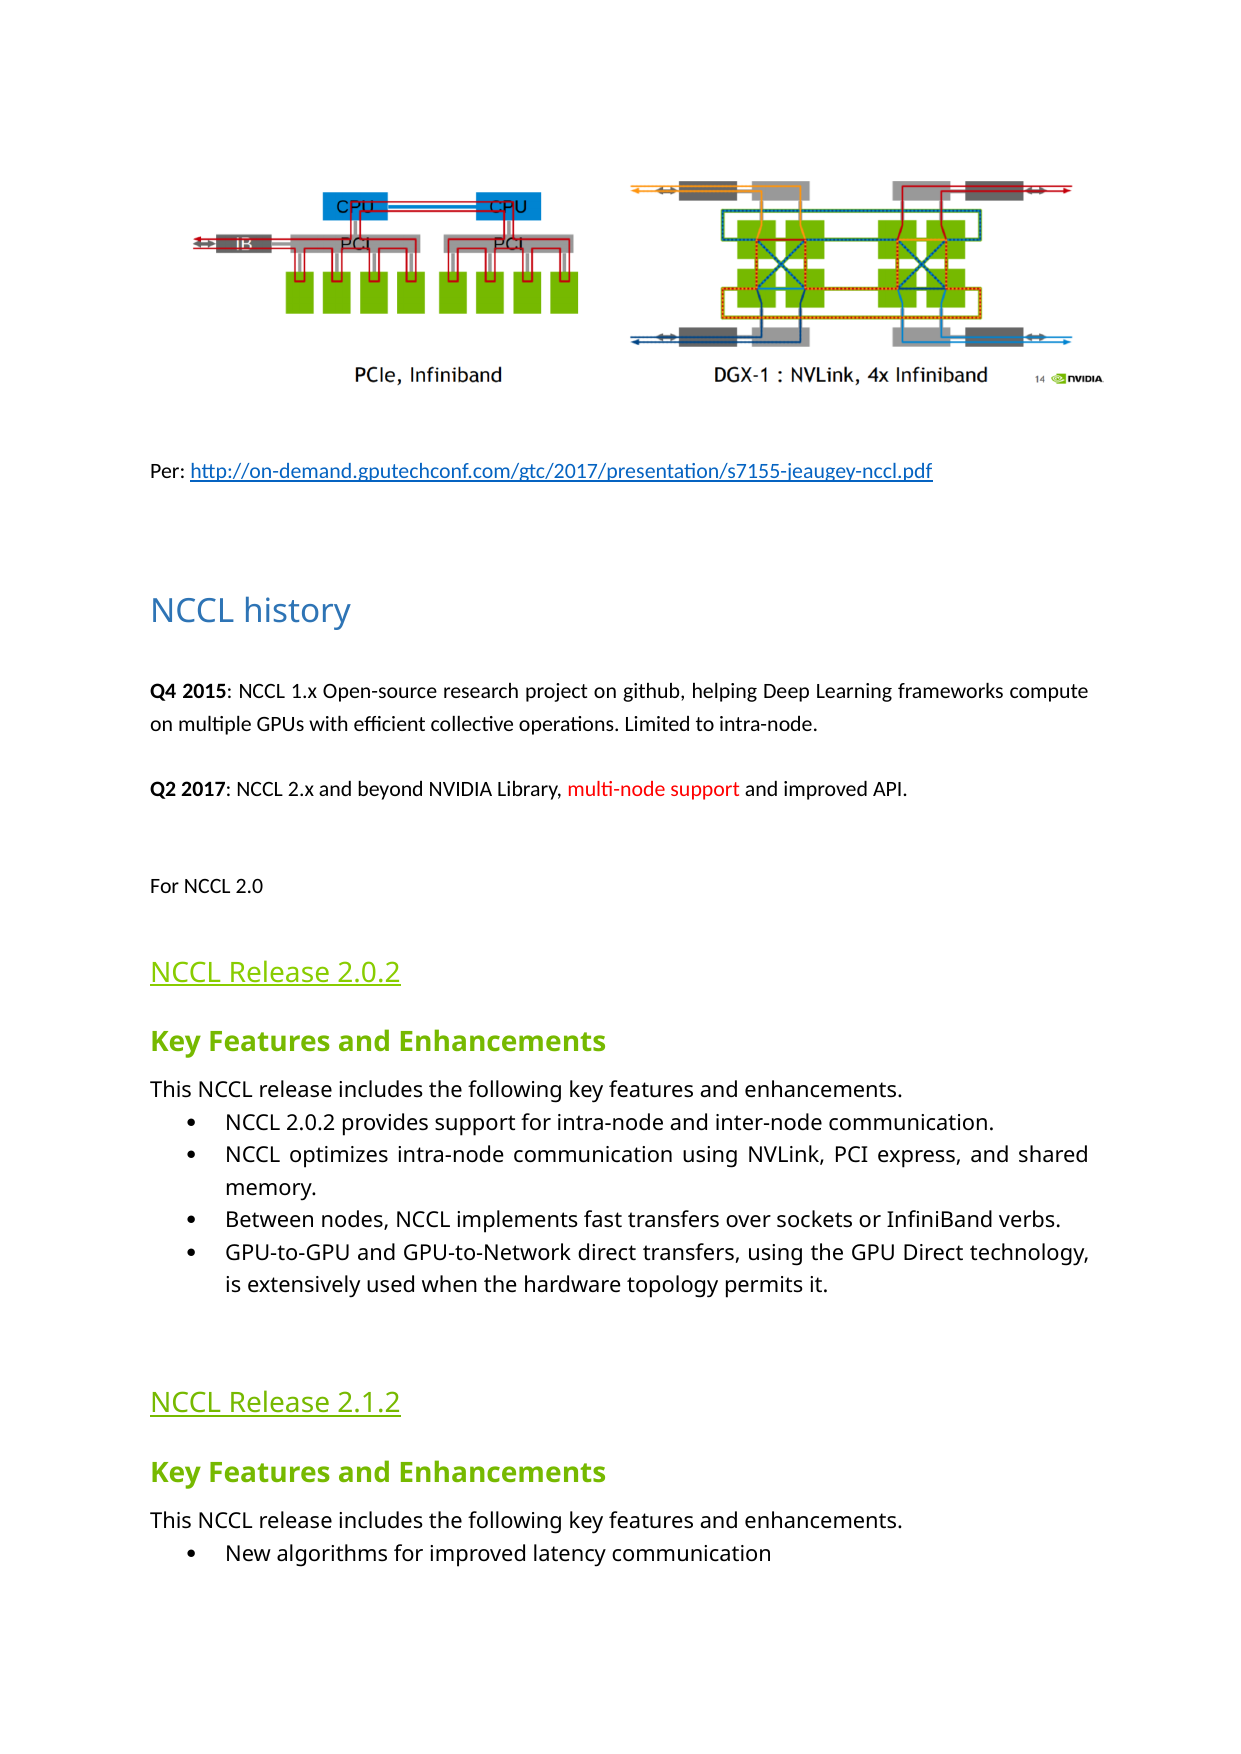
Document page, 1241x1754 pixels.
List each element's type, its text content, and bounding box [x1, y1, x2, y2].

list New algorithms for improved latency communication [187, 1536, 1090, 1569]
text Q4 2015: NCCL 1.x Open-source research project on github, helping Deep Learning frameworks compute on multiple GPUs with efficient collective operations. Limited to intra-node. [150, 674, 1090, 739]
list NCCL 2.0.2 provides support for intra-node and inter-node communication. [187, 1105, 1090, 1138]
text Q2 2017: NCCL 2.x and beyond NVIDIA Library, multi-node support and improved API. [150, 772, 1090, 804]
subtitle NCCL Release 2.1.2 [150, 1369, 1090, 1434]
text Per: http://on-demand.gputechconf.com/gtc/2017/presentation/s7155-jeaugey-nccl.pdf [150, 454, 1090, 487]
list GPU-to-GPU and GPU-to-Network direct transfers, using the GPU Direct technology, is extensively used when the hardware topology permits it. [187, 1235, 1090, 1300]
subtitle NCCL Release 2.0.2 [150, 939, 1090, 1004]
list NCCL optimizes intra-node communication using NVLink, PCI express, and shared memory. [187, 1138, 1090, 1203]
subtitle NCCL history [150, 577, 1090, 642]
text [150, 1504, 1090, 1536]
list Between nodes, NCCL implements fast transfers over sockets or InfiniBand verbs. [187, 1203, 1090, 1235]
text For NCCL 2.0 [150, 869, 1090, 902]
subtitle Key Features and Enhancements [150, 1439, 1090, 1504]
subtitle Key Features and Enhancements [150, 1008, 1090, 1073]
text This NCCL release includes the following key features and enhancements. [150, 1073, 1090, 1105]
